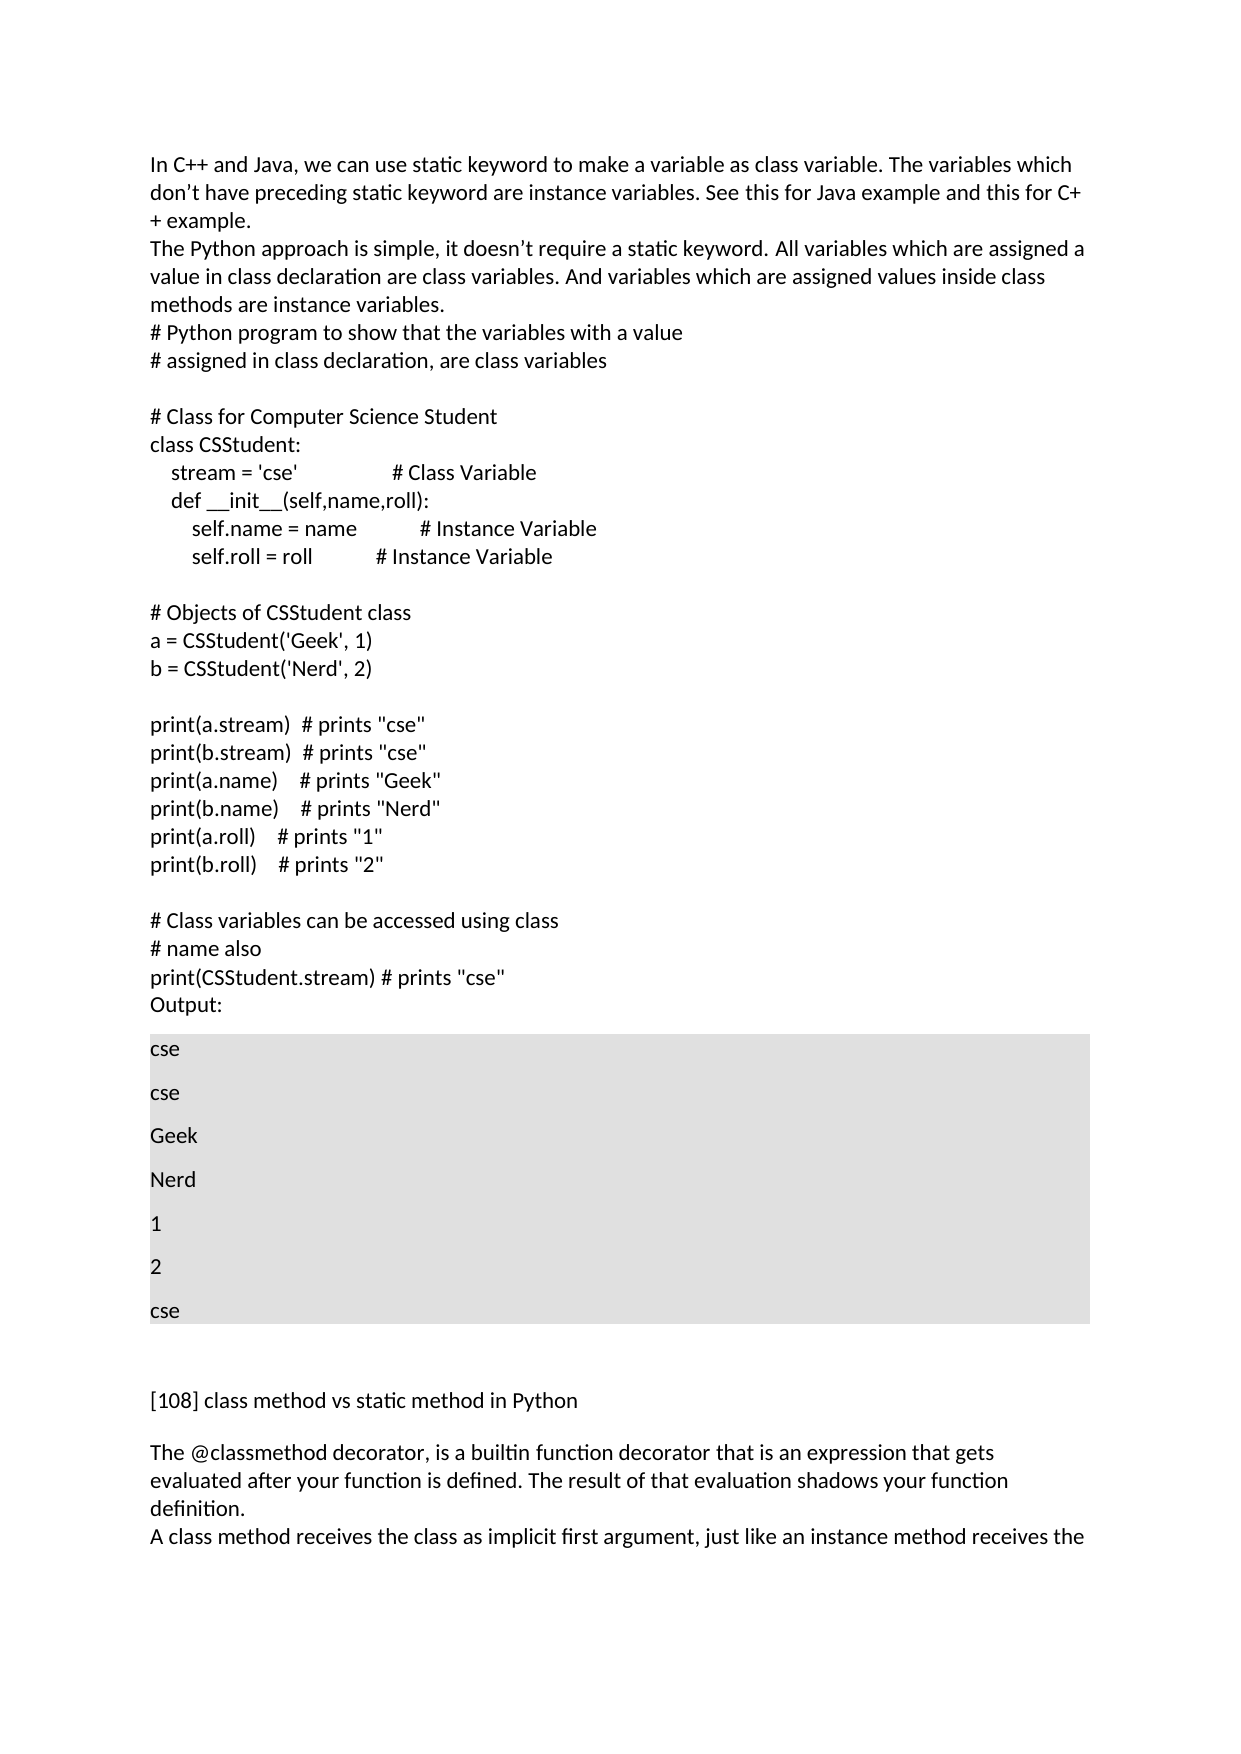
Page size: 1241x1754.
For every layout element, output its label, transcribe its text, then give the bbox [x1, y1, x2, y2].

text 2 [150, 1252, 1090, 1281]
text cse [150, 1078, 1090, 1106]
text Nerd [150, 1165, 1090, 1193]
text Geek [150, 1122, 1090, 1149]
subtitle [108] class method vs static method in Python [150, 1387, 1090, 1415]
text cse [150, 1034, 1090, 1062]
table_header # Python program to show that the variables with a value # assigned in class declaration, are class variables # Class for Computer Science Student class CSStudent: stream = 'cse' # Class Variable def __init__(self,name,roll): self.name = name # Instance Variable self.roll = roll # Instance Variable # Objects of CSStudent class a = CSStudent('Geek', 1) b = CSStudent('Nerd', 2) print(a.stream) # prints "cse" print(b.stream) # prints "cse" print(a.name) # prints "Geek" print(b.name) # prints "Nerd" print(a.roll) # prints "1" print(b.roll) # prints "2" # Class variables can be accessed using class # name also print(CSStudent.stream) # prints "cse" [150, 318, 1087, 991]
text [150, 1438, 1090, 1550]
text cse [150, 1296, 1090, 1324]
text The Python approach is simple, it doesn’t require a static keyword. All variables which are assigned a value in class declaration are class variables. And variables which are assigned values inside class methods are instance variables. [150, 234, 1090, 318]
text 1 [150, 1209, 1090, 1237]
text In C++ and Java, we can use static keyword to make a variable as class variable. The variables which don’t have preceding static keyword are instance variables. See this for Java example and this for C++ example. [150, 150, 1090, 234]
text Output: [150, 991, 1090, 1019]
